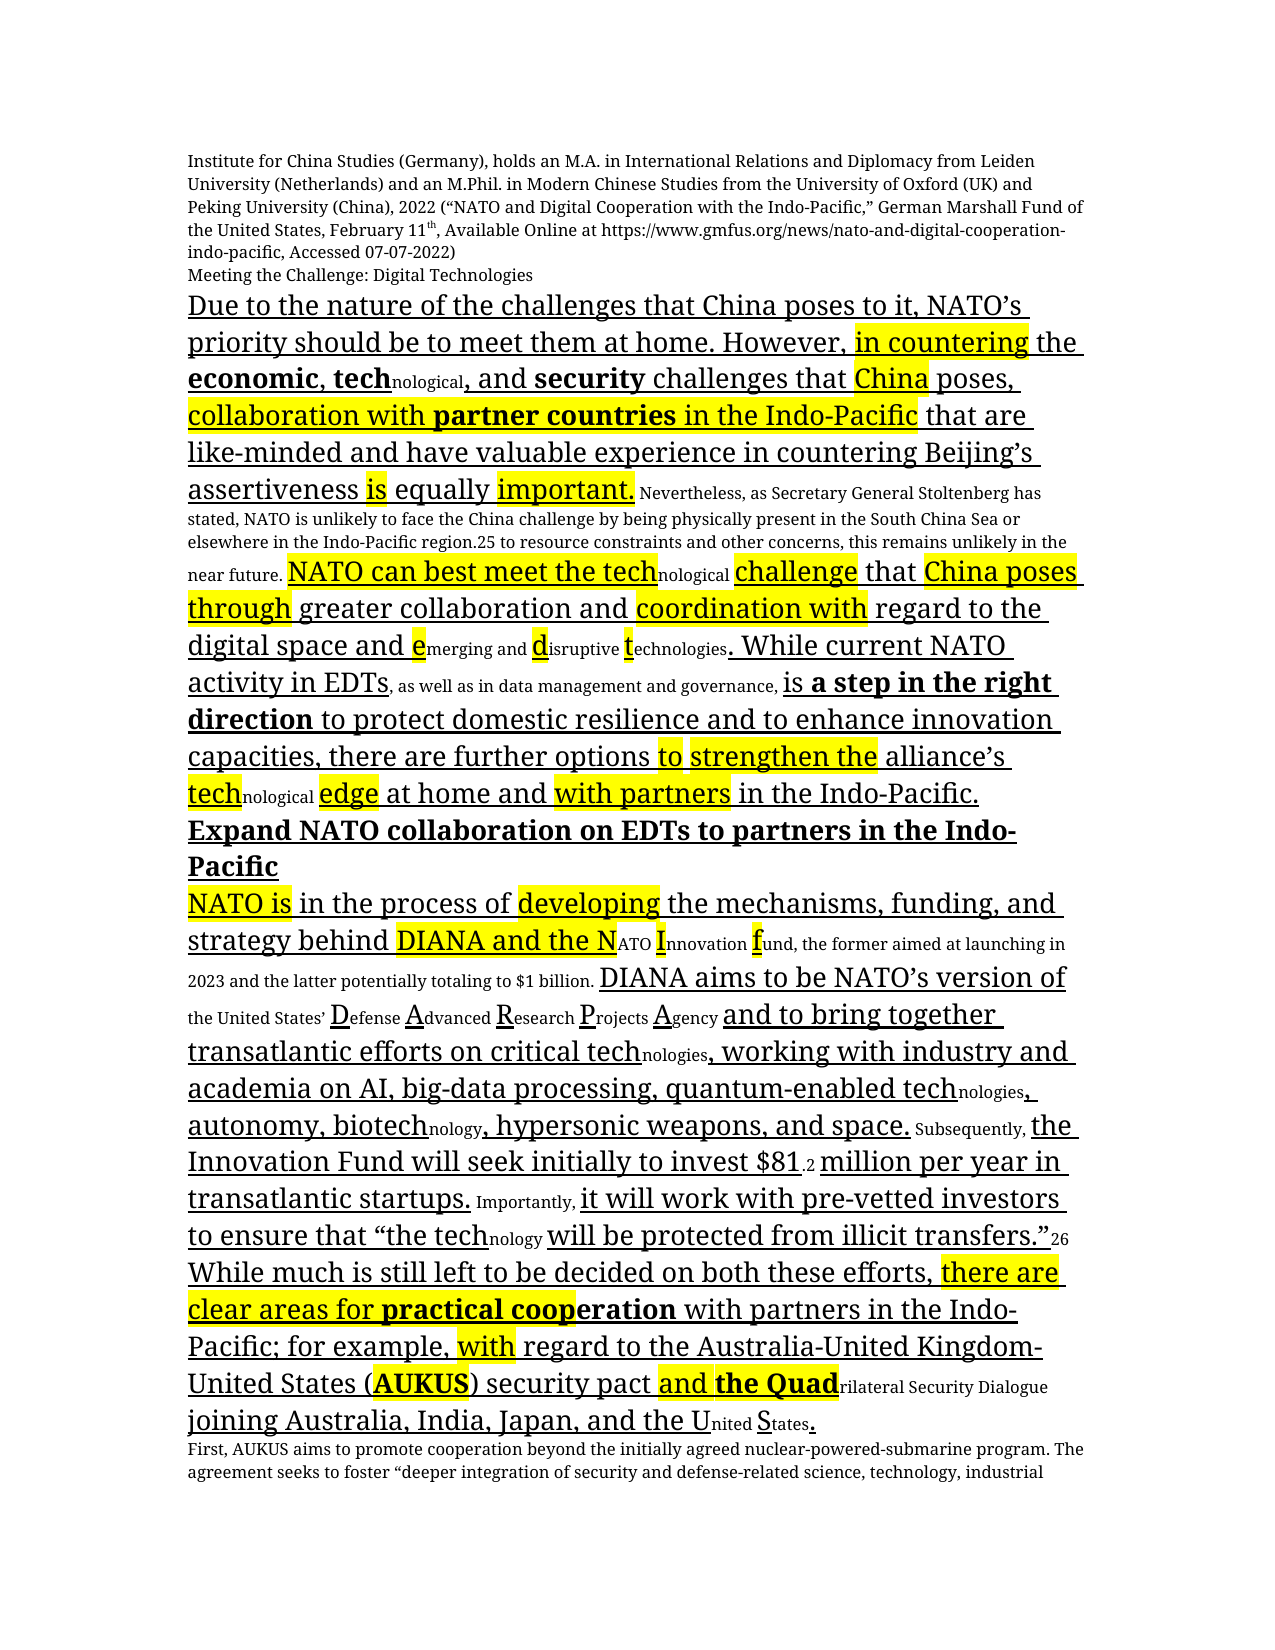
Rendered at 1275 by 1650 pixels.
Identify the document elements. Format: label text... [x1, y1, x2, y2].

text Meeting the Challenge: Digital Technologies [187, 263, 1087, 286]
text Due to the nature of the challenges that China poses to it, NATO’s priority should be to meet them at home. However, in countering the economic, technological, and security challenges that China poses, collaboration with partner countries in the Indo-Pacific that are like-minded and have valuable experience in countering Beijing’s assertiveness is equally important. Nevertheless, as Secretary General Stoltenberg has stated, NATO is unlikely to face the China challenge by being physically present in the South China Sea or elsewhere in the Indo-Pacific region.25 to resource constraints and other concerns, this remains unlikely in the near future. NATO can best meet the technological challenge that China poses through greater collaboration and coordination with regard to the digital space and emerging and disruptive technologies. While current NATO activity in EDTs, as well as in data management and governance, is a step in the right direction to protect domestic resilience and to enhance innovation capacities, there are further options to strengthen the alliance’s technological edge at home and with partners in the Indo-Pacific. [187, 286, 1087, 811]
text While much is still left to be decided on both these efforts, there are clear areas for practical cooperation with partners in the Indo-Pacific; for example, with regard to the Australia-United Kingdom-United States (AUKUS) security pact and the Quadrilateral Security Dialogue joining Australia, India, Japan, and the United States. [187, 1253, 1087, 1438]
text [187, 150, 1087, 263]
text NATO is in the process of developing the mechanisms, funding, and strategy behind DIANA and the NATO Innovation fund, the former aimed at launching in 2023 and the latter potentially totaling to $1 billion. DIANA aims to be NATO’s version of the United States’ Defense Advanced Research Projects Agency and to bring together transatlantic efforts on critical technologies, working with industry and academia on AI, big-data processing, quantum-enabled technologies, autonomy, biotechnology, hypersonic weapons, and space. Subsequently, the Innovation Fund will seek initially to invest $81.2 million per year in transatlantic startups. Importantly, it will work with pre-vetted investors to ensure that “the technology will be protected from illicit transfers.”26 [187, 885, 1087, 1253]
text Expand NATO collaboration on EDTs to partners in the Indo-Pacific [187, 811, 1087, 885]
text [187, 1438, 1087, 1483]
